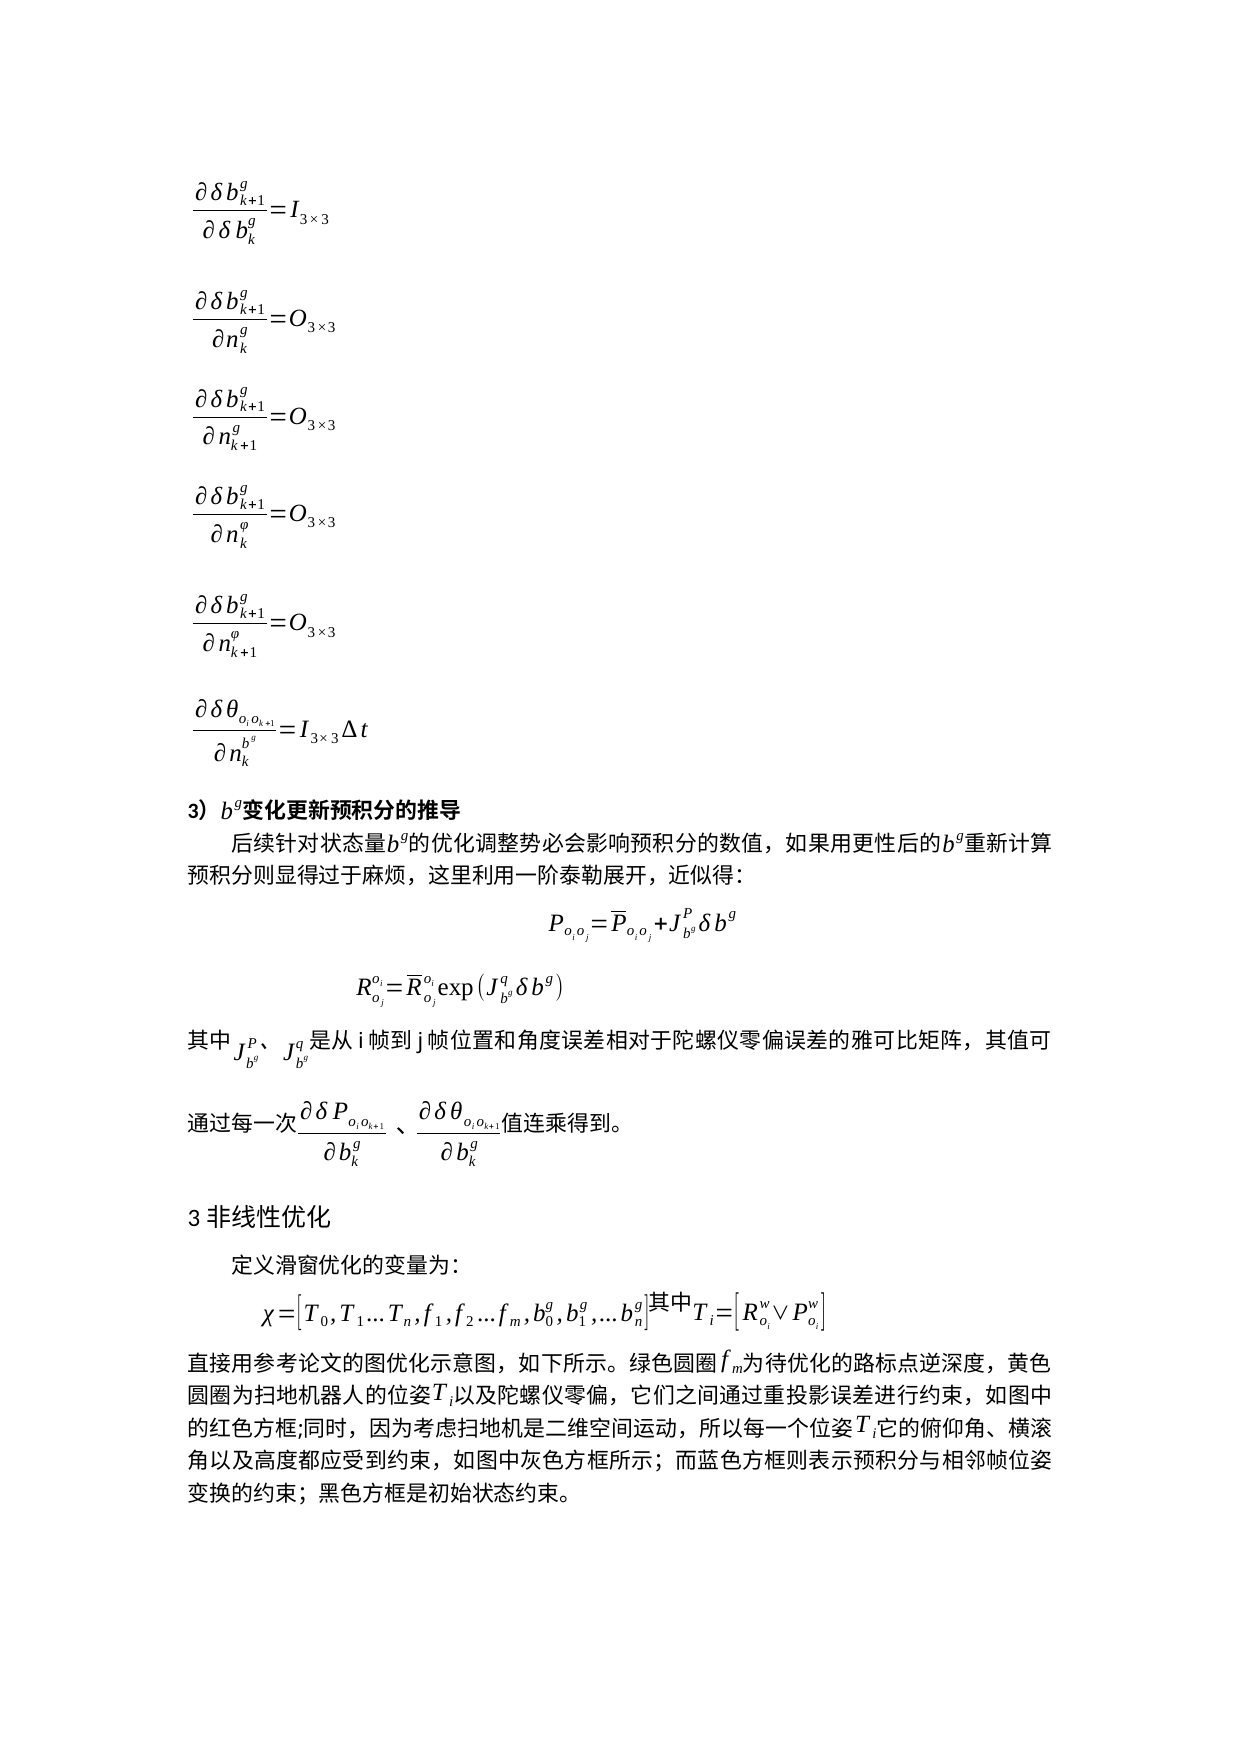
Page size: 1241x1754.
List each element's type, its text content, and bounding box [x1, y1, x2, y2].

list 其中 [187, 1280, 1053, 1345]
list 直接用参考论文的图优化示意图，如下所示。绿色圆圈为待优化的路标点逆深度，黄色圆圈为扫地机器人的位姿以及陀螺仪零偏，它们之间通过重投影误差进行约束，如图中的红色方框;同时，因为考虑扫地机是二维空间运动，所以每一个位姿它的俯仰角、横滚角以及高度都应受到约束，如图中灰色方框所示；而蓝色方框则表示预积分与相邻帧位姿变换的约束；黑色方框是初始状态约束。 [187, 1345, 1053, 1508]
list 定义滑窗优化的变量为： [187, 1248, 1053, 1280]
text 后续针对状态量的优化调整势必会影响预积分的数值，如果用更性后的重新计算预积分则显得过于麻烦，这里利用一阶泰勒展开，近似得： [187, 825, 1053, 890]
text 3 非线性优化 [187, 1183, 1053, 1248]
list 变化更新预积分的推导 [187, 793, 1053, 825]
list 其中、是从i帧到j帧位置和角度误差相对于陀螺仪零偏误差的雅可比矩阵，其值可通过每一次值连乘得到。 [187, 1020, 1053, 1183]
